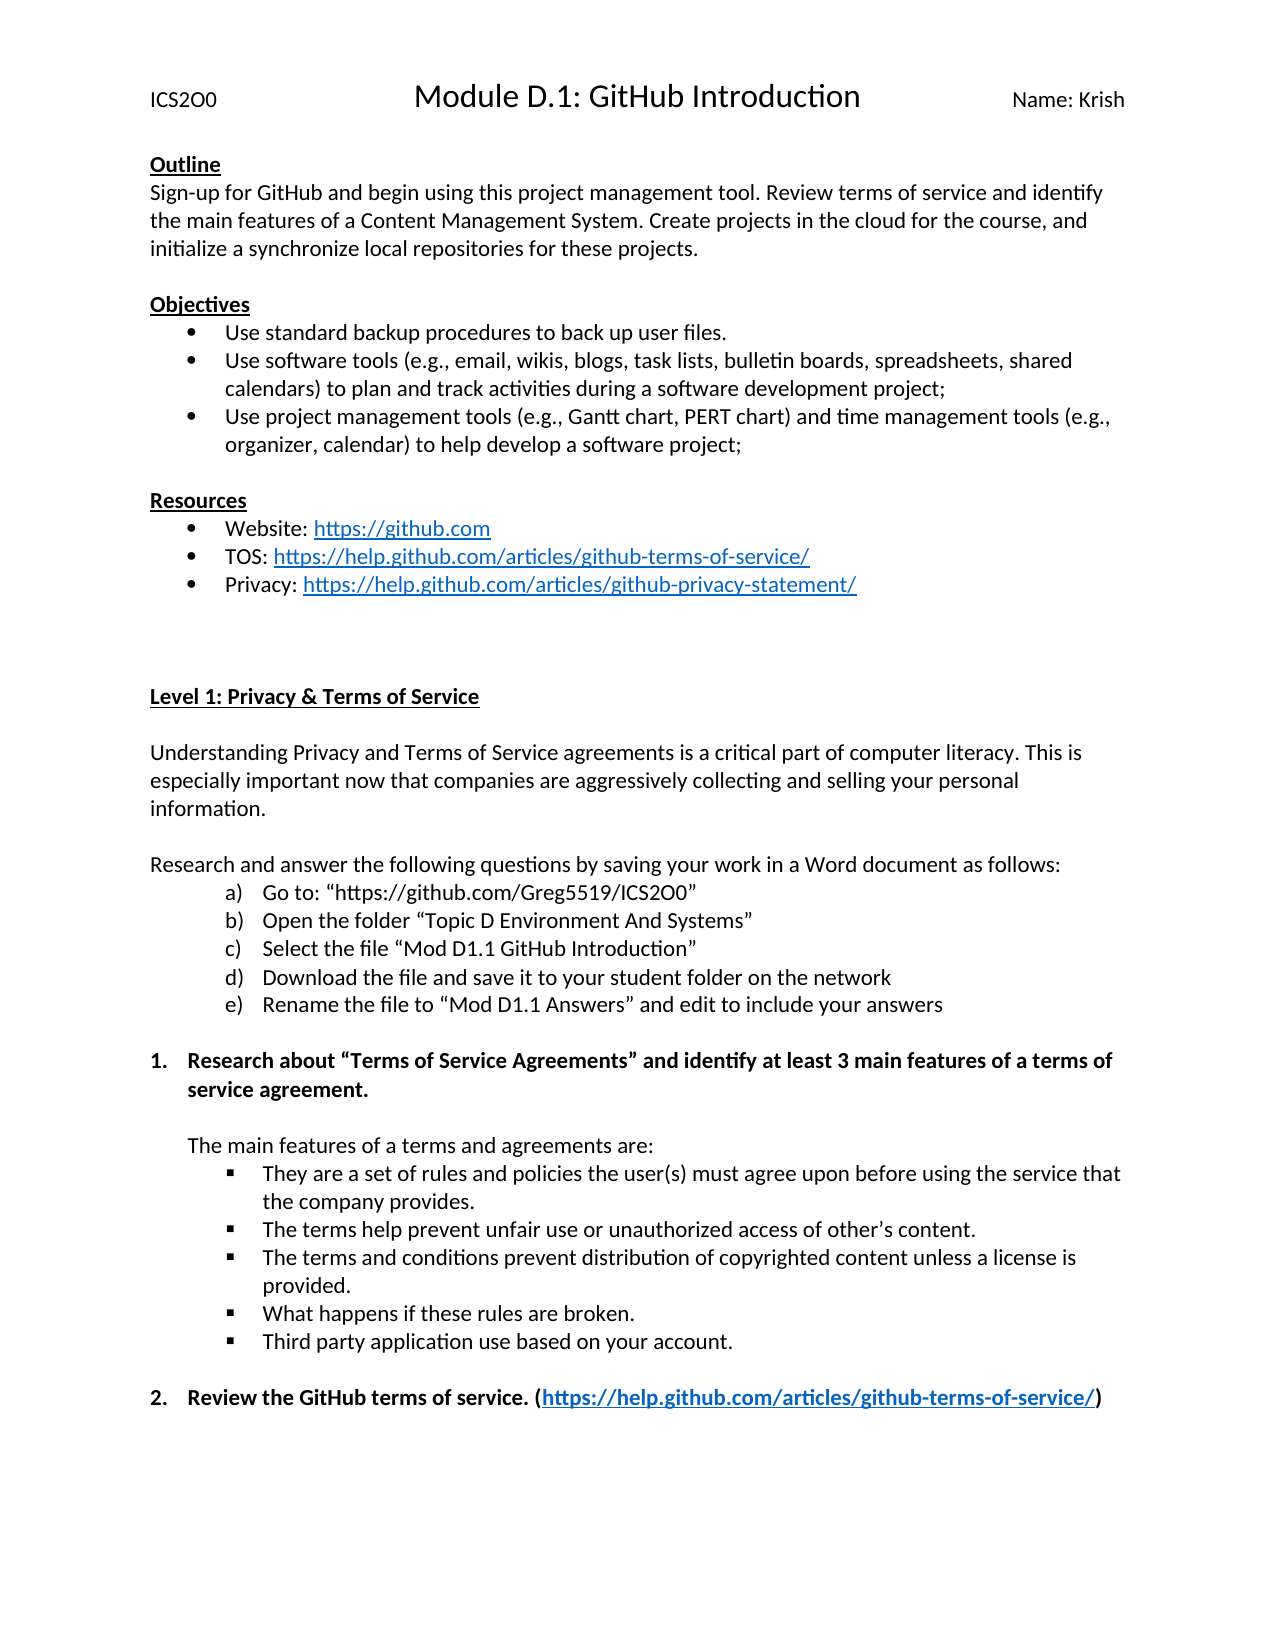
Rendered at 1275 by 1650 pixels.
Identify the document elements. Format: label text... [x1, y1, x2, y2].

text Objectives [150, 290, 1125, 318]
list Rename the file to “Mod D1.1 Answers” and edit to include your answers [225, 991, 1125, 1019]
text Research and answer the following questions by saving your work in a Word document as follows: [150, 851, 1125, 878]
list Select the file “Mod D1.1 GitHub Introduction” [225, 934, 1125, 963]
list Download the file and save it to your student folder on the network [225, 963, 1125, 991]
list Research about “Terms of Service Agreements” and identify at least 3 main features of a terms of service agreement. [150, 1047, 1125, 1103]
list Use project management tools (e.g., Gantt chart, PERT chart) and time management tools (e.g., organizer, calendar) to help develop a software project; [187, 402, 1125, 458]
list TOS: https://help.github.com/articles/github-terms-of-service/ [187, 542, 1125, 570]
list What happens if these rules are broken. [225, 1299, 1125, 1327]
list The terms help prevent unfair use or unauthorized access of other’s content. [225, 1215, 1125, 1243]
list Use standard backup procedures to back up user files. [187, 318, 1125, 346]
list Review the GitHub terms of service. (https://help.github.com/articles/github-terms-of-service/) [150, 1383, 1125, 1411]
list Go to: “https://github.com/Greg5519/ICS2O0” [225, 878, 1125, 907]
list The terms and conditions prevent distribution of copyrighted content unless a license is provided. [225, 1243, 1125, 1299]
text Level 1: Privacy & Terms of Service [150, 682, 1125, 710]
list They are a set of rules and policies the user(s) must agree upon before using the service that the company provides. [225, 1159, 1125, 1215]
text The main features of a terms and agreements are: [150, 1131, 1125, 1159]
text Sign-up for GitHub and begin using this project management tool. Review terms of service and identify the main features of a Content Management System. Create projects in the cloud for the course, and initialize a synchronize local repositories for these projects. [150, 178, 1125, 262]
list Open the folder “Topic D Environment And Systems” [225, 907, 1125, 934]
text Understanding Privacy and Terms of Service agreements is a critical part of computer literacy. This is especially important now that companies are aggressively collecting and selling your personal information. [150, 738, 1125, 822]
text Resources [150, 486, 1125, 514]
text Outline [150, 150, 1125, 178]
list Privacy: https://help.github.com/articles/github-privacy-statement/ [187, 570, 1125, 598]
list Website: https://github.com [187, 514, 1125, 542]
list Use software tools (e.g., email, wikis, blogs, task lists, bulletin boards, spreadsheets, shared calendars) to plan and track activities during a software development project; [187, 346, 1125, 402]
list Third party application use based on your account. [225, 1327, 1125, 1355]
